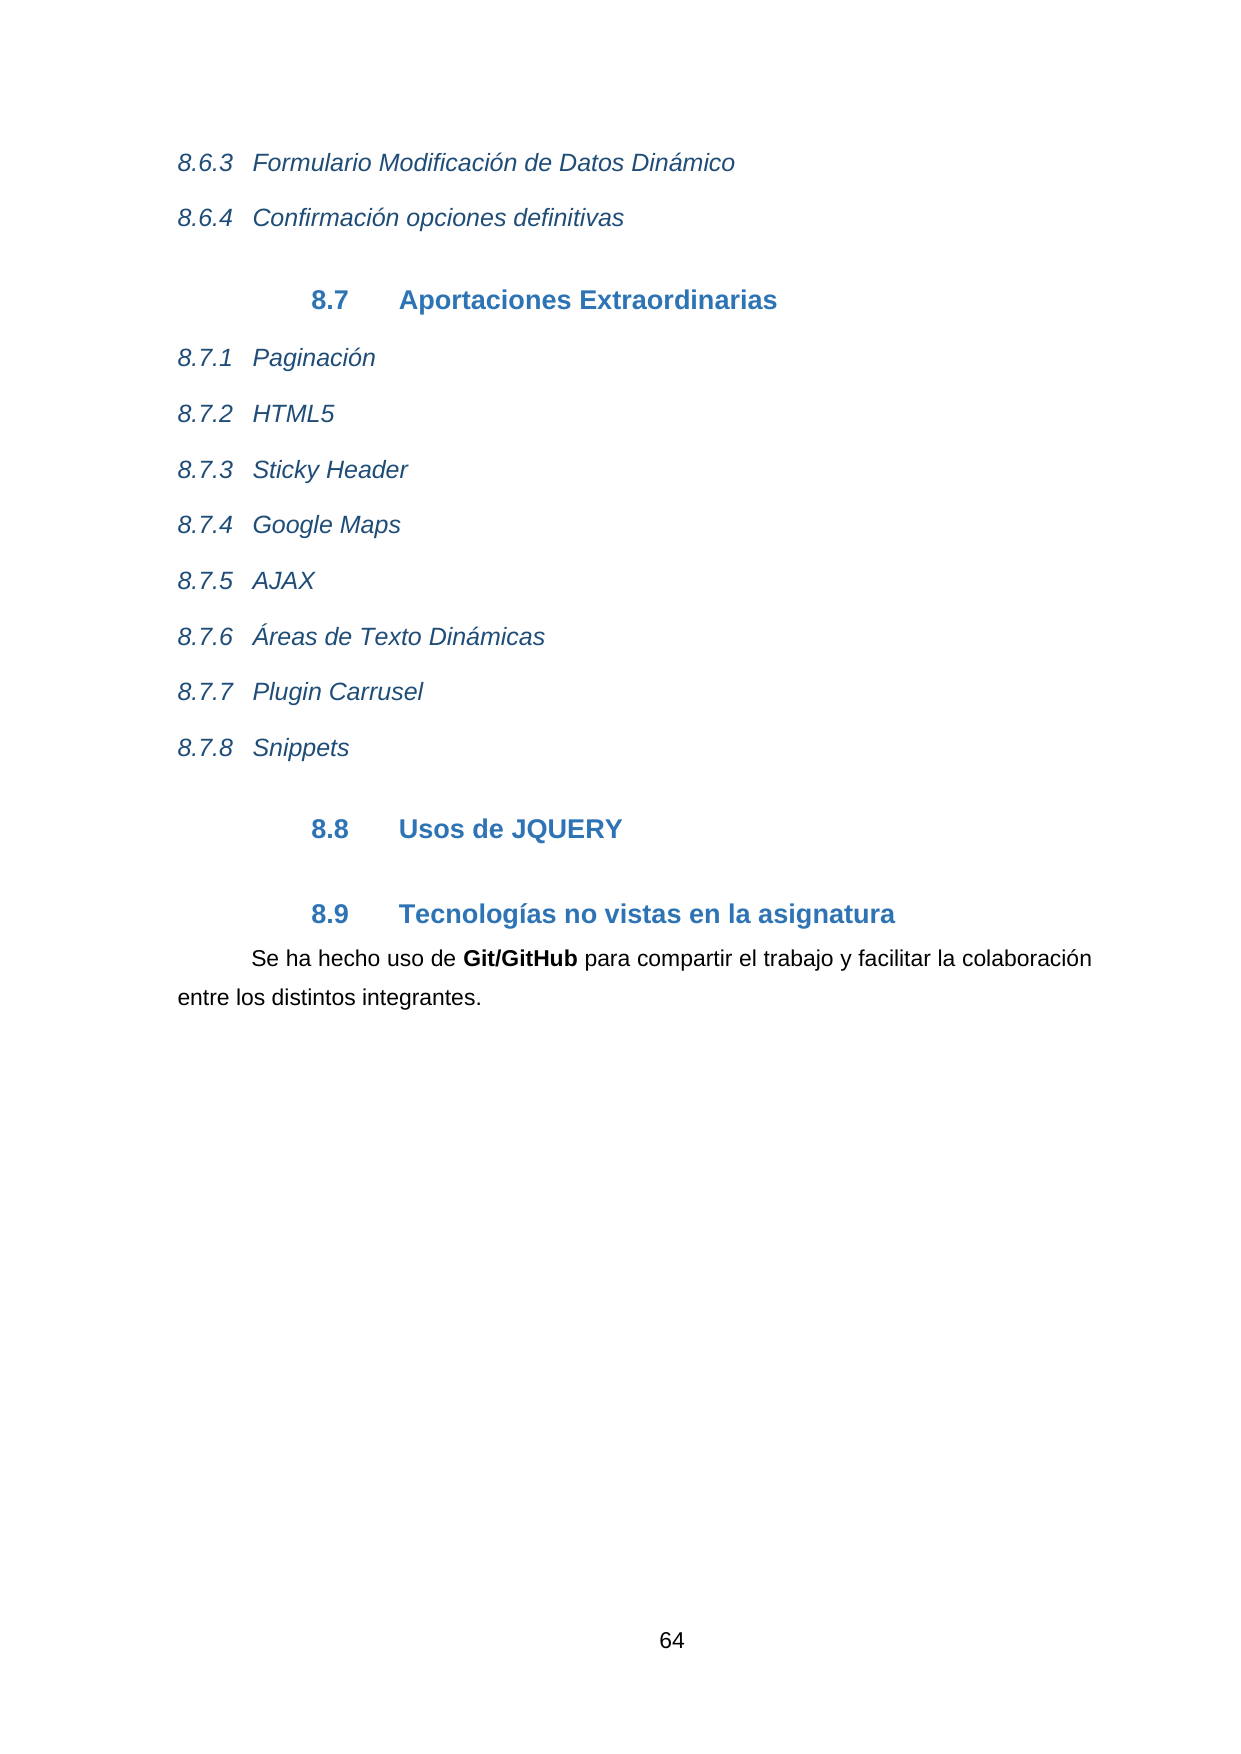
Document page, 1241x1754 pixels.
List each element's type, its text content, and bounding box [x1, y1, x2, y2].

subtitle Formulario Modificación de Datos Dinámico [177, 148, 1092, 176]
subtitle Áreas de Texto Dinámicas [177, 621, 1092, 650]
subtitle HTML5 [177, 399, 1092, 428]
subtitle Google Maps [177, 510, 1092, 539]
subtitle AJAX [177, 566, 1092, 594]
text Se ha hecho uso de Git/GitHub para compartir el trabajo y facilitar la colaboración entre los distintos integrantes. [177, 944, 1092, 1010]
subtitle Tecnologías no vistas en la asignatura [237, 898, 1092, 929]
subtitle Usos de JQUERY [237, 813, 1092, 844]
subtitle Confirmación opciones definitivas [177, 203, 1092, 232]
subtitle Sticky Header [177, 454, 1092, 483]
subtitle Paginación [177, 343, 1092, 372]
subtitle Aportaciones Extraordinarias [237, 284, 1092, 315]
subtitle Snippets [177, 733, 1092, 761]
subtitle Plugin Carrusel [177, 677, 1092, 706]
